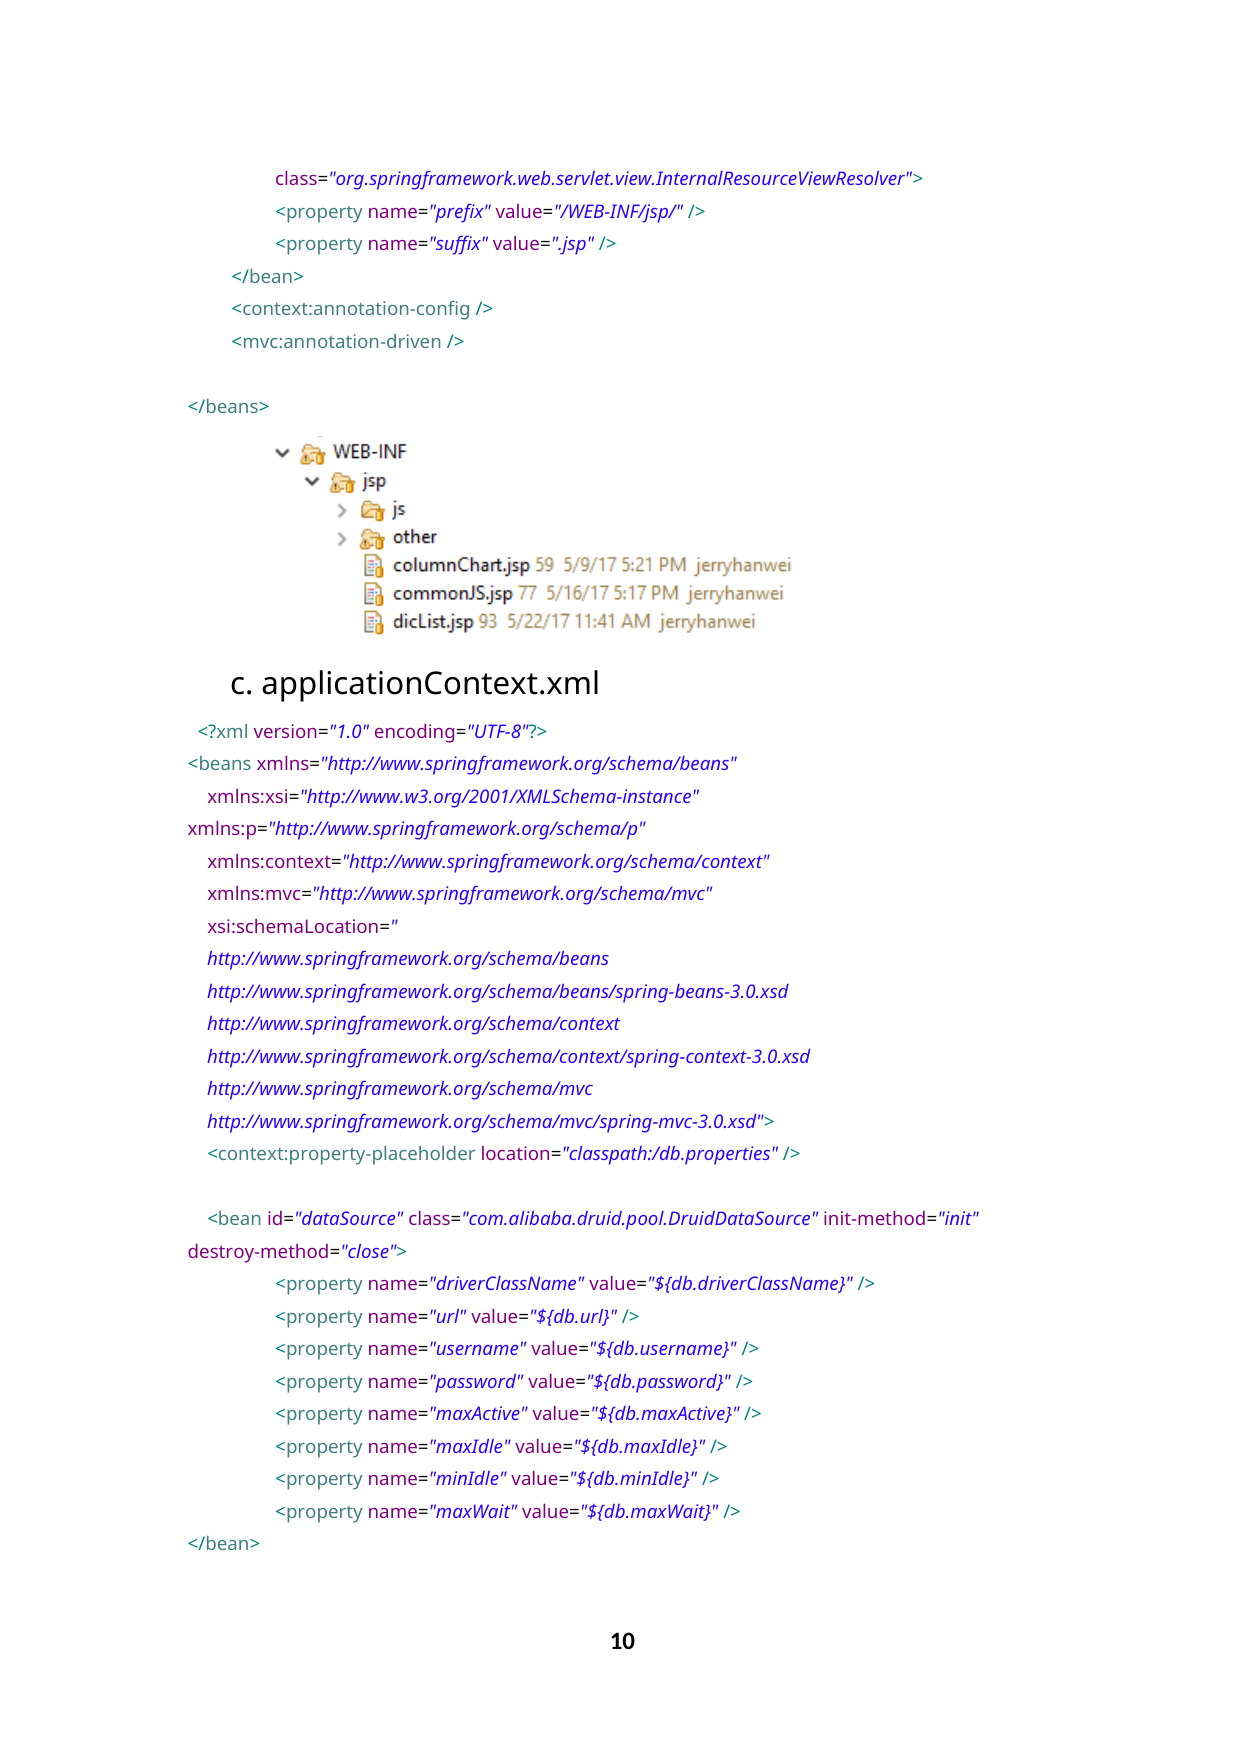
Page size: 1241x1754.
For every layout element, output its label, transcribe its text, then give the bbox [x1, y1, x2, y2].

text http://www.springframework.org/schema/beans/spring-beans-3.0.xsd [187, 974, 1053, 1007]
text http://www.springframework.org/schema/context [187, 1007, 1053, 1039]
text <property name="maxIdle" value="${db.maxIdle}" /> [187, 1429, 1053, 1462]
text <bean id="dataSource" class="com.alibaba.druid.pool.DruidDataSource" init-method="init" destroy-method="close"> [187, 1202, 1053, 1267]
text </bean> [187, 1527, 1053, 1559]
text <property name="maxWait" value="${db.maxWait}" /> [187, 1494, 1053, 1527]
text <context:annotation-config /> [187, 292, 1053, 324]
text <property name="suffix" value=".jsp" /> [187, 227, 1053, 259]
text <property name="password" value="${db.password}" /> [187, 1364, 1053, 1397]
text http://www.springframework.org/schema/context/spring-context-3.0.xsd [187, 1039, 1053, 1072]
text xsi:schemaLocation=" [187, 909, 1053, 942]
text <property name="prefix" value="/WEB-INF/jsp/" /> [187, 194, 1053, 227]
text <property name="driverClassName" value="${db.driverClassName}" /> [187, 1267, 1053, 1299]
picture [249, 436, 809, 636]
text c. applicationContext.xml [187, 649, 1053, 714]
text <property name="maxActive" value="${db.maxActive}" /> [187, 1397, 1053, 1429]
text <beans xmlns="http://www.springframework.org/schema/beans" [187, 747, 1053, 779]
text <property name="url" value="${db.url}" /> [187, 1299, 1053, 1332]
text </beans> [187, 389, 1053, 422]
text <property name="username" value="${db.username}" /> [187, 1332, 1053, 1364]
text <mvc:annotation-driven /> [187, 324, 1053, 357]
text xmlns:xsi="http://www.w3.org/2001/XMLSchema-instance" xmlns:p="http://www.springframework.org/schema/p" [187, 779, 1053, 844]
text http://www.springframework.org/schema/mvc/spring-mvc-3.0.xsd"> [187, 1104, 1053, 1137]
text xmlns:context="http://www.springframework.org/schema/context" [187, 844, 1053, 877]
text <property name="minIdle" value="${db.minIdle}" /> [187, 1462, 1053, 1494]
text http://www.springframework.org/schema/mvc [187, 1072, 1053, 1104]
text xmlns:mvc="http://www.springframework.org/schema/mvc" [187, 877, 1053, 909]
text </bean> [187, 259, 1053, 292]
text <context:property-placeholder location="classpath:/db.properties" /> [187, 1137, 1053, 1169]
text class="org.springframework.web.servlet.view.InternalResourceViewResolver"> [187, 162, 1053, 194]
text <?xml version="1.0" encoding="UTF-8"?> [187, 714, 1053, 747]
text http://www.springframework.org/schema/beans [187, 942, 1053, 974]
